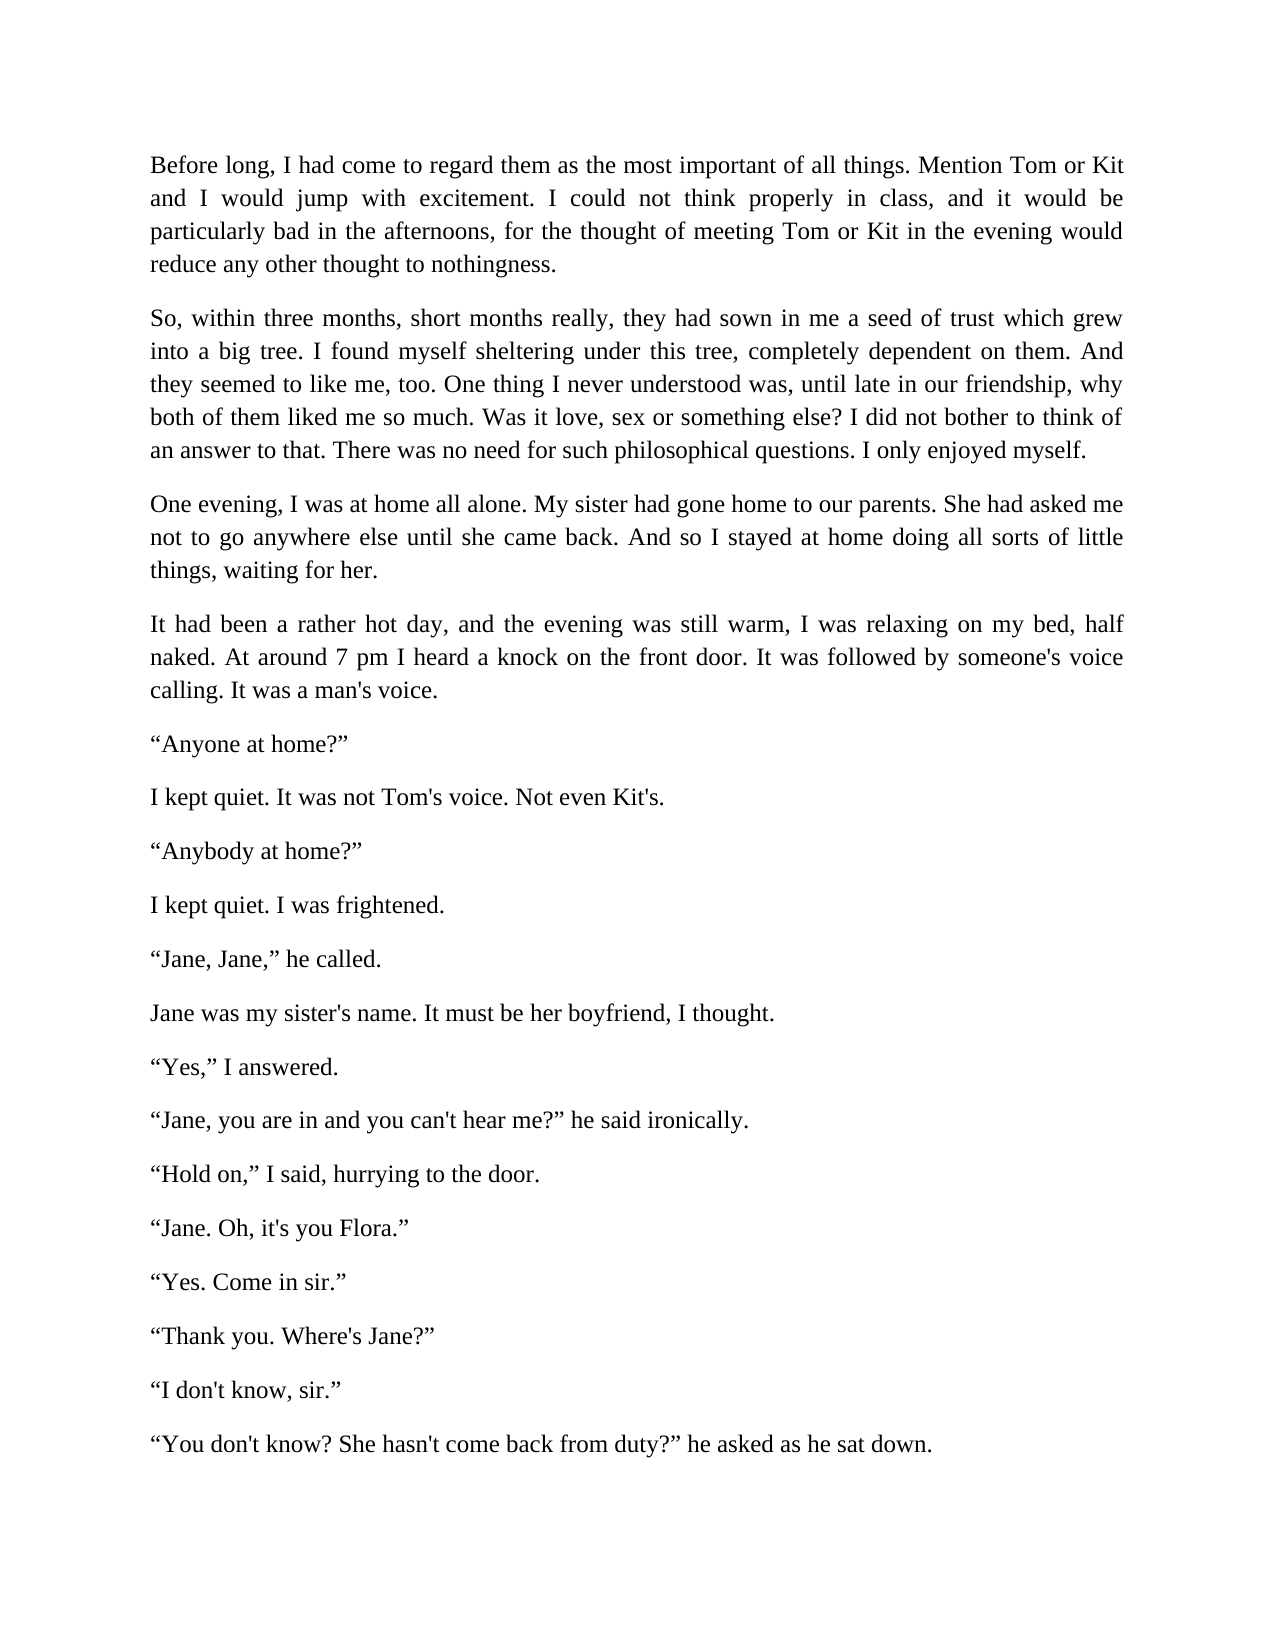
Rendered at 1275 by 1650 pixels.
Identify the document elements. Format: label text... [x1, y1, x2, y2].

text “Yes,” I answered. [150, 1052, 1125, 1081]
text “Jane, you are in and you can't hear me?” he said ironically. [150, 1106, 1125, 1134]
text I kept quiet. I was frightened. [150, 890, 1125, 919]
text “Thank you. Where's Jane?” [150, 1321, 1125, 1350]
text “Jane, Jane,” he called. [150, 944, 1125, 973]
text One evening, I was at home all alone. My sister had gone home to our parents. She had asked me not to go anywhere else until she came back. And so I stayed at home doing all sorts of little things, waiting for her. [150, 489, 1125, 584]
text “Jane. Oh, it's you Flora.” [150, 1213, 1125, 1242]
text “Yes. Come in sir.” [150, 1267, 1125, 1296]
text It had been a rather hot day, and the evening was still warm, I was relaxing on my bed, half naked. At around 7 pm I heard a knock on the front door. It was followed by someone's voice calling. It was a man's voice. [150, 609, 1125, 703]
text Before long, I had come to regard them as the most important of all things. Mention Tom or Kit and I would jump with excitement. I could not think properly in class, and it would be particularly bad in the afternoons, for the thought of meeting Tom or Kit in the evening would reduce any other thought to nothingness. [150, 150, 1125, 278]
text “Anybody at home?” [150, 836, 1125, 865]
text Jane was my sister's name. It must be her boyfriend, I thought. [150, 998, 1125, 1027]
text I kept quiet. It was not Tom's voice. Not even Kit's. [150, 782, 1125, 811]
text “Hold on,” I said, hurrying to the door. [150, 1159, 1125, 1188]
text So, within three months, short months really, they had sown in me a seed of trust which grew into a big tree. I found myself sheltering under this tree, completely dependent on them. And they seemed to like me, too. One thing I never understood was, until late in our friendship, why both of them liked me so much. Was it love, sex or something else? I did not bother to think of an answer to that. There was no need for such philosophical questions. I only enjoyed myself. [150, 303, 1125, 464]
text “Anyone at home?” [150, 729, 1125, 757]
text “You don't know? She hasn't come back from duty?” he asked as he sat down. [150, 1429, 1125, 1457]
text “I don't know, sir.” [150, 1375, 1125, 1404]
